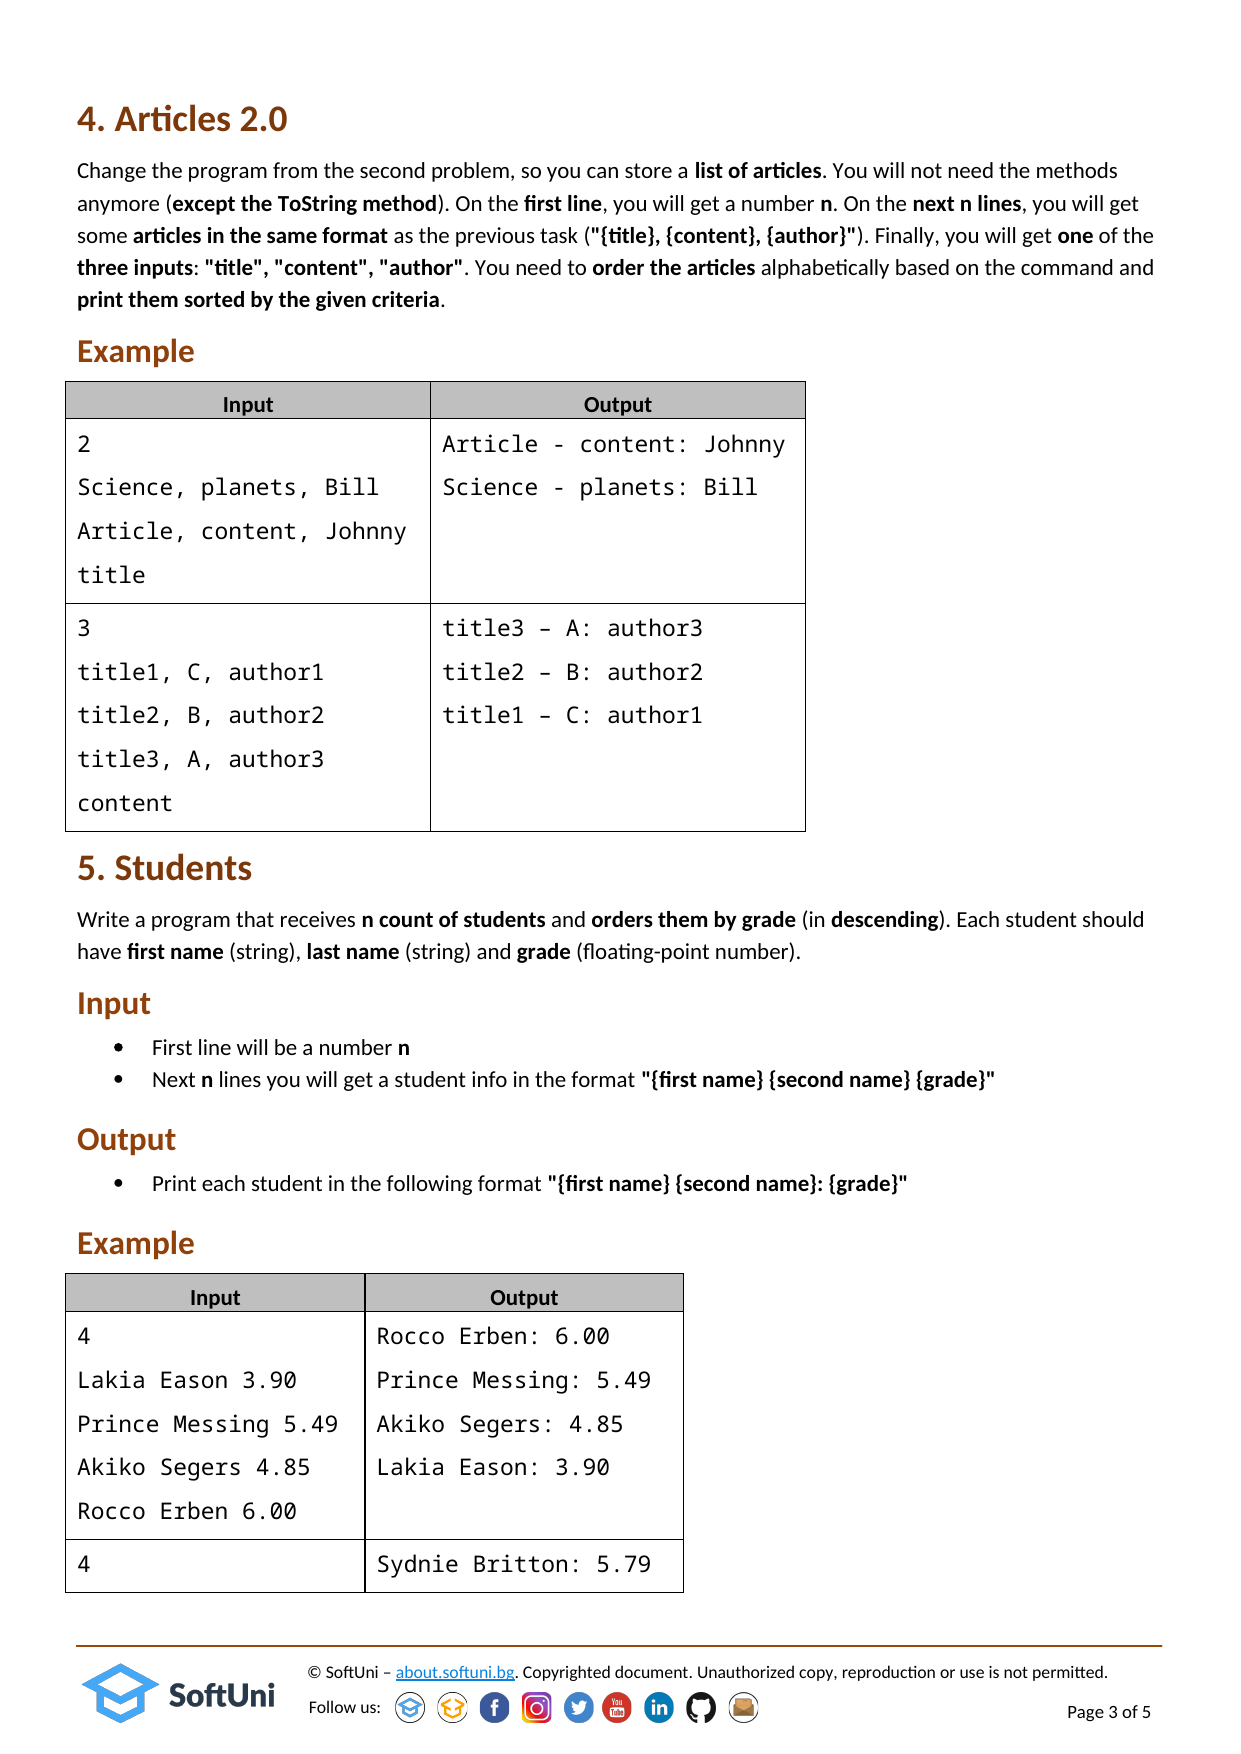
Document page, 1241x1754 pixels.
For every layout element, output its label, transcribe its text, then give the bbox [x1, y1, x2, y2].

table_header Input [66, 1274, 364, 1311]
table_cell Article - content: Johnny Science - planets: Bill [431, 419, 805, 603]
picture [602, 1692, 632, 1723]
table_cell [366, 1540, 683, 1592]
picture [479, 1692, 510, 1723]
text Change the program from the second problem, so you can store a list of articles. You will not need the methods anymore (except the ToString method). On the first line, you will get a number n. On the next n lines, you will get some articles in the same format as the previous task ("{title}, {content}, {author}"). Finally, you will get one of the three inputs: "title", "content", "author". You need to order the articles alphabetically based on the command and print them sorted by the given criteria. [77, 156, 1163, 313]
picture [686, 1692, 716, 1723]
picture [522, 1692, 552, 1723]
subtitle Example [77, 330, 1163, 371]
picture [728, 1692, 759, 1723]
picture [665, 1714, 674, 1723]
picture [644, 1714, 653, 1723]
list Print each student in the following format "{first name} {second name}: {grade}" [114, 1169, 1163, 1197]
list First line will be a number n [114, 1033, 1163, 1061]
table_cell 4 Lakia Eason 3.90 Prince Messing 5.49 Akiko Segers 4.85 Rocco Erben 6.00 [66, 1312, 364, 1539]
picture [437, 1692, 468, 1723]
subtitle Example [77, 1222, 1163, 1263]
table_header Input [66, 382, 430, 418]
subtitle Students [77, 844, 1163, 890]
picture [564, 1692, 594, 1723]
subtitle Input [77, 982, 1163, 1023]
table_cell 3 title1, C, author1 title2, B, author2 title3, A, author3 content [66, 604, 430, 831]
picture [395, 1692, 425, 1723]
table_cell title3 – A: author3 title2 – B: author2 title1 – C: author1 [431, 604, 805, 831]
table_cell 2 Science, planets, Bill Article, content, Johnny title [66, 419, 430, 603]
subtitle Output [77, 1118, 1163, 1159]
picture [658, 1705, 667, 1714]
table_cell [66, 1540, 364, 1592]
table_cell Rocco Erben: 6.00 Prince Messing: 5.49 Akiko Segers: 4.85 Lakia Eason: 3.90 [366, 1312, 683, 1539]
picture [665, 1692, 674, 1701]
table_header Output [366, 1274, 683, 1311]
text Write a program that receives n count of students and orders them by grade (in descending). Each student should have first name (string), last name (string) and grade (floating-point number). [77, 905, 1163, 966]
subtitle Articles 2.0 [77, 95, 1163, 141]
list Next n lines you will get a student info in the format "{first name} {second name} {grade}" [114, 1065, 1163, 1093]
table_header Output [431, 382, 805, 418]
picture [75, 1658, 281, 1729]
picture [644, 1692, 653, 1701]
